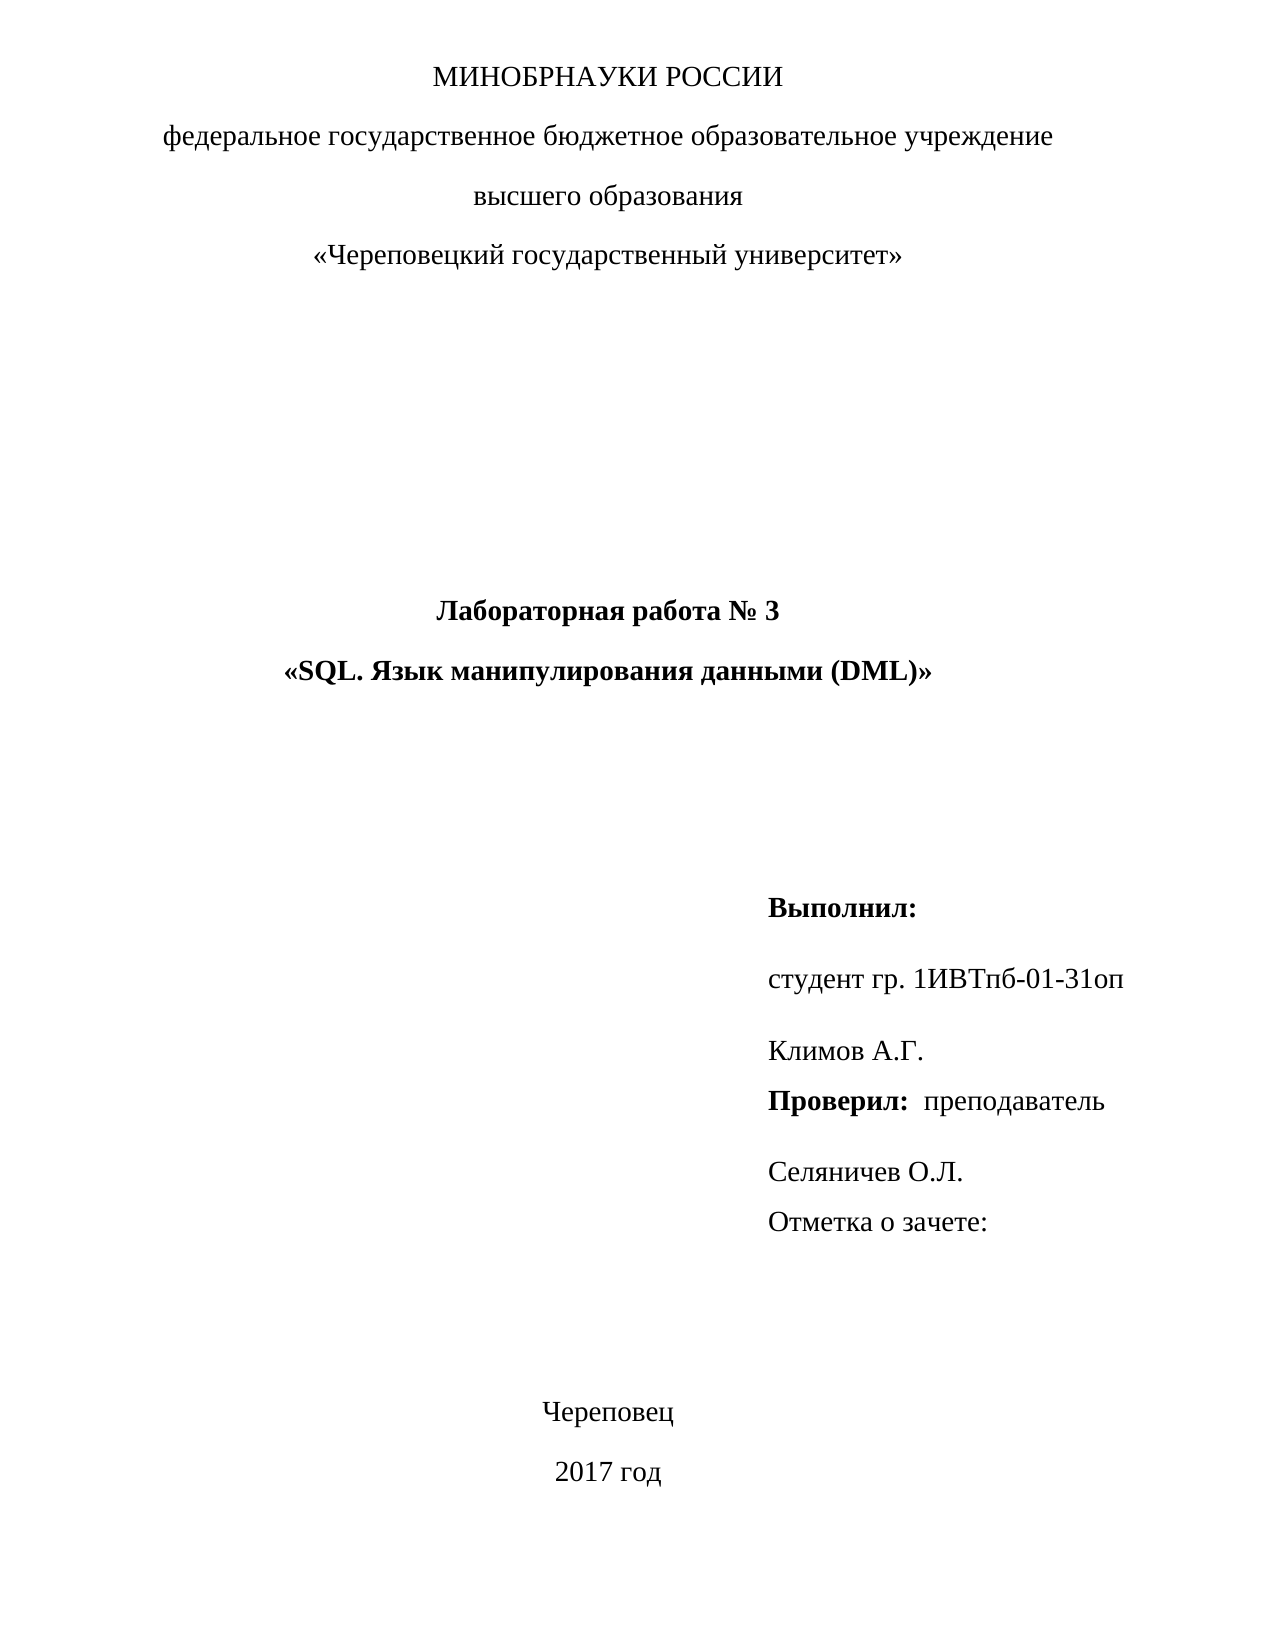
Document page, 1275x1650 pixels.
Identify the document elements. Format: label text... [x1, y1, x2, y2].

text Селяничев О.Л. Отметка о зачете: [768, 1154, 1157, 1238]
text 2017 год [59, 1454, 1157, 1487]
text Лабораторная работа № 3 [59, 593, 1157, 627]
text Выполнил: [768, 890, 1157, 924]
text МИНОБРНАУКИ РОССИИ [59, 59, 1157, 93]
text Климов А.Г. Проверил: преподаватель [768, 1033, 1157, 1116]
text «SQL. Язык манипулирования данными (DML)» [59, 653, 1157, 686]
text высшего образования [59, 178, 1157, 211]
text «Череповецкий государственный университет» [59, 237, 1157, 271]
text Череповец [59, 1394, 1157, 1428]
text федеральное государственное бюджетное образовательное учреждение [59, 118, 1157, 152]
text студент гр. 1ИВТпб-01-31оп [768, 961, 1157, 995]
